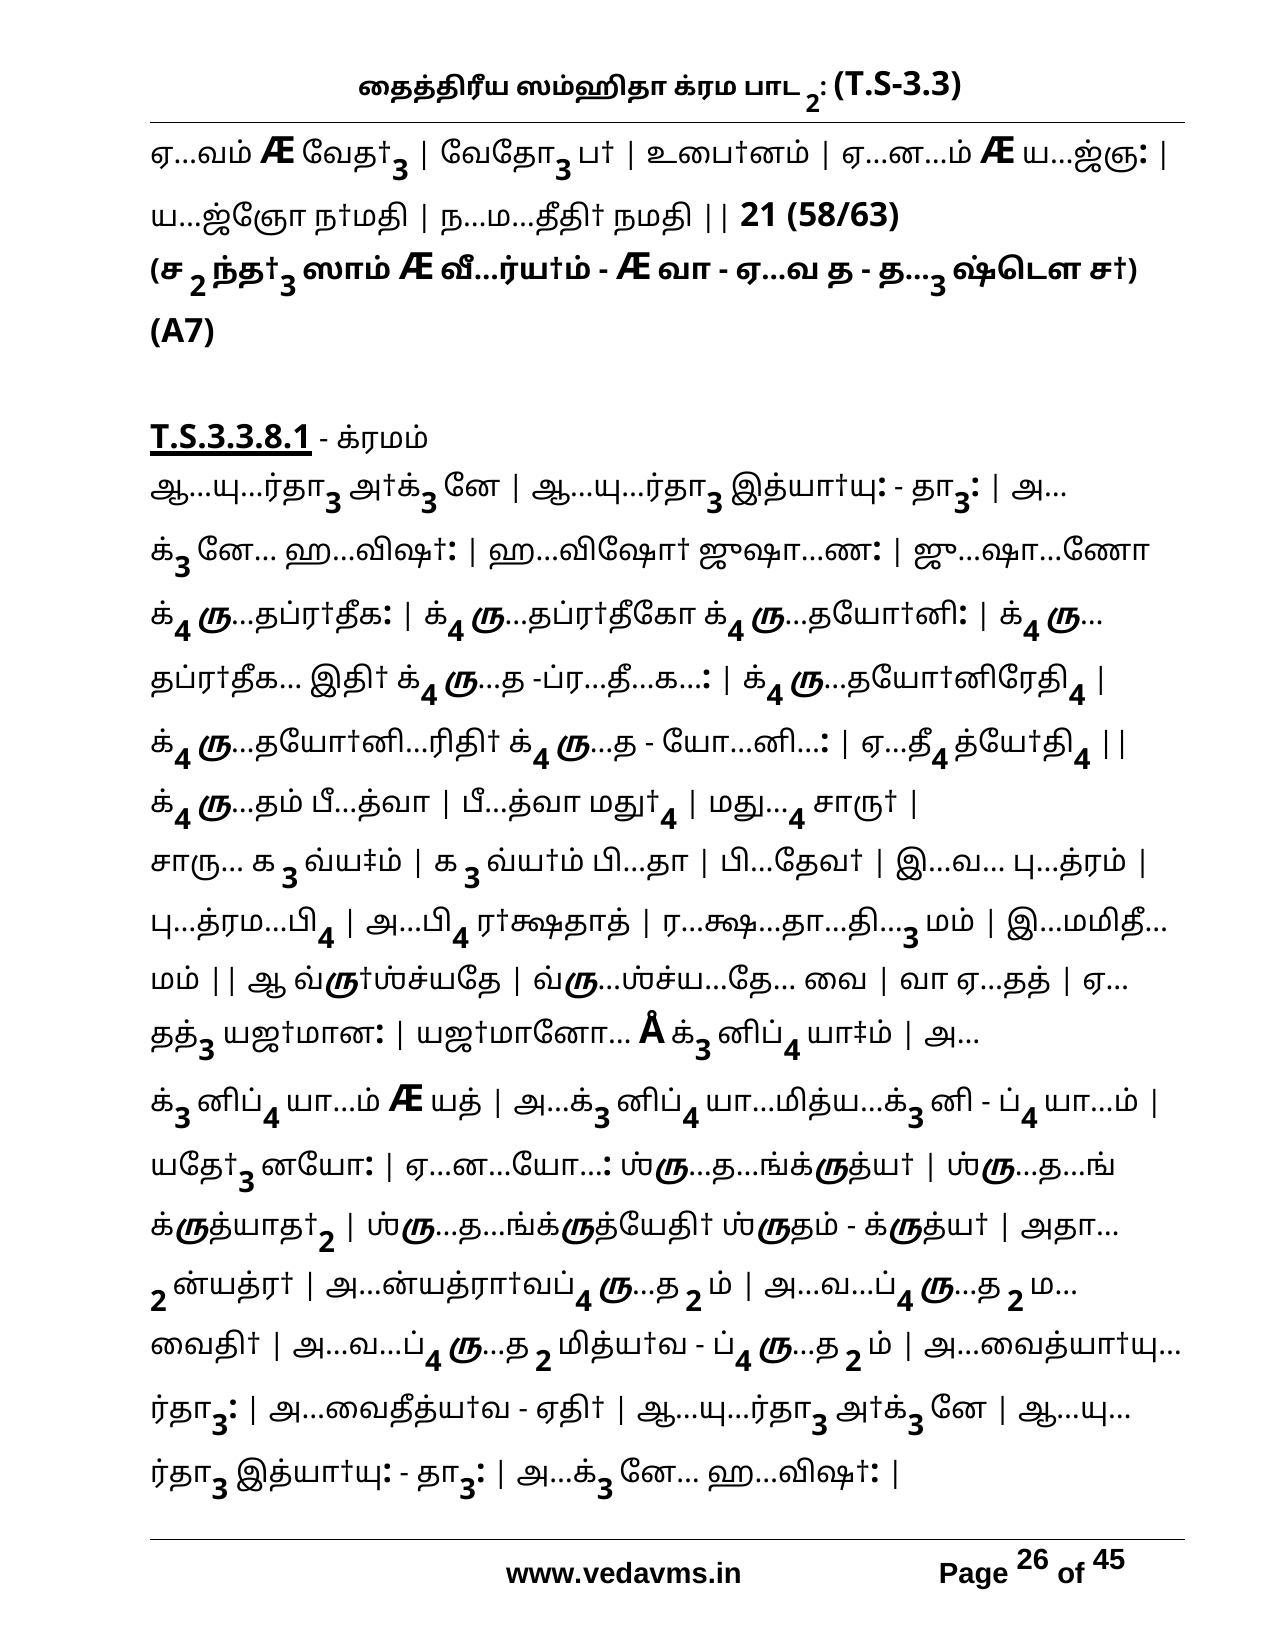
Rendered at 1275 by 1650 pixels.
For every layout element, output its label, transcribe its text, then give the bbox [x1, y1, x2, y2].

text T.S.3.3.8.1 - க்ரமம் [150, 412, 1185, 459]
text (ச2ந்த†3ஸாம் Æவீ…ர்ய†ம் - Æவா - ஏ…வ த - த…3ஷ்டௌ ச†) (A7) [150, 239, 1185, 353]
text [150, 461, 1185, 1507]
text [150, 123, 1185, 237]
